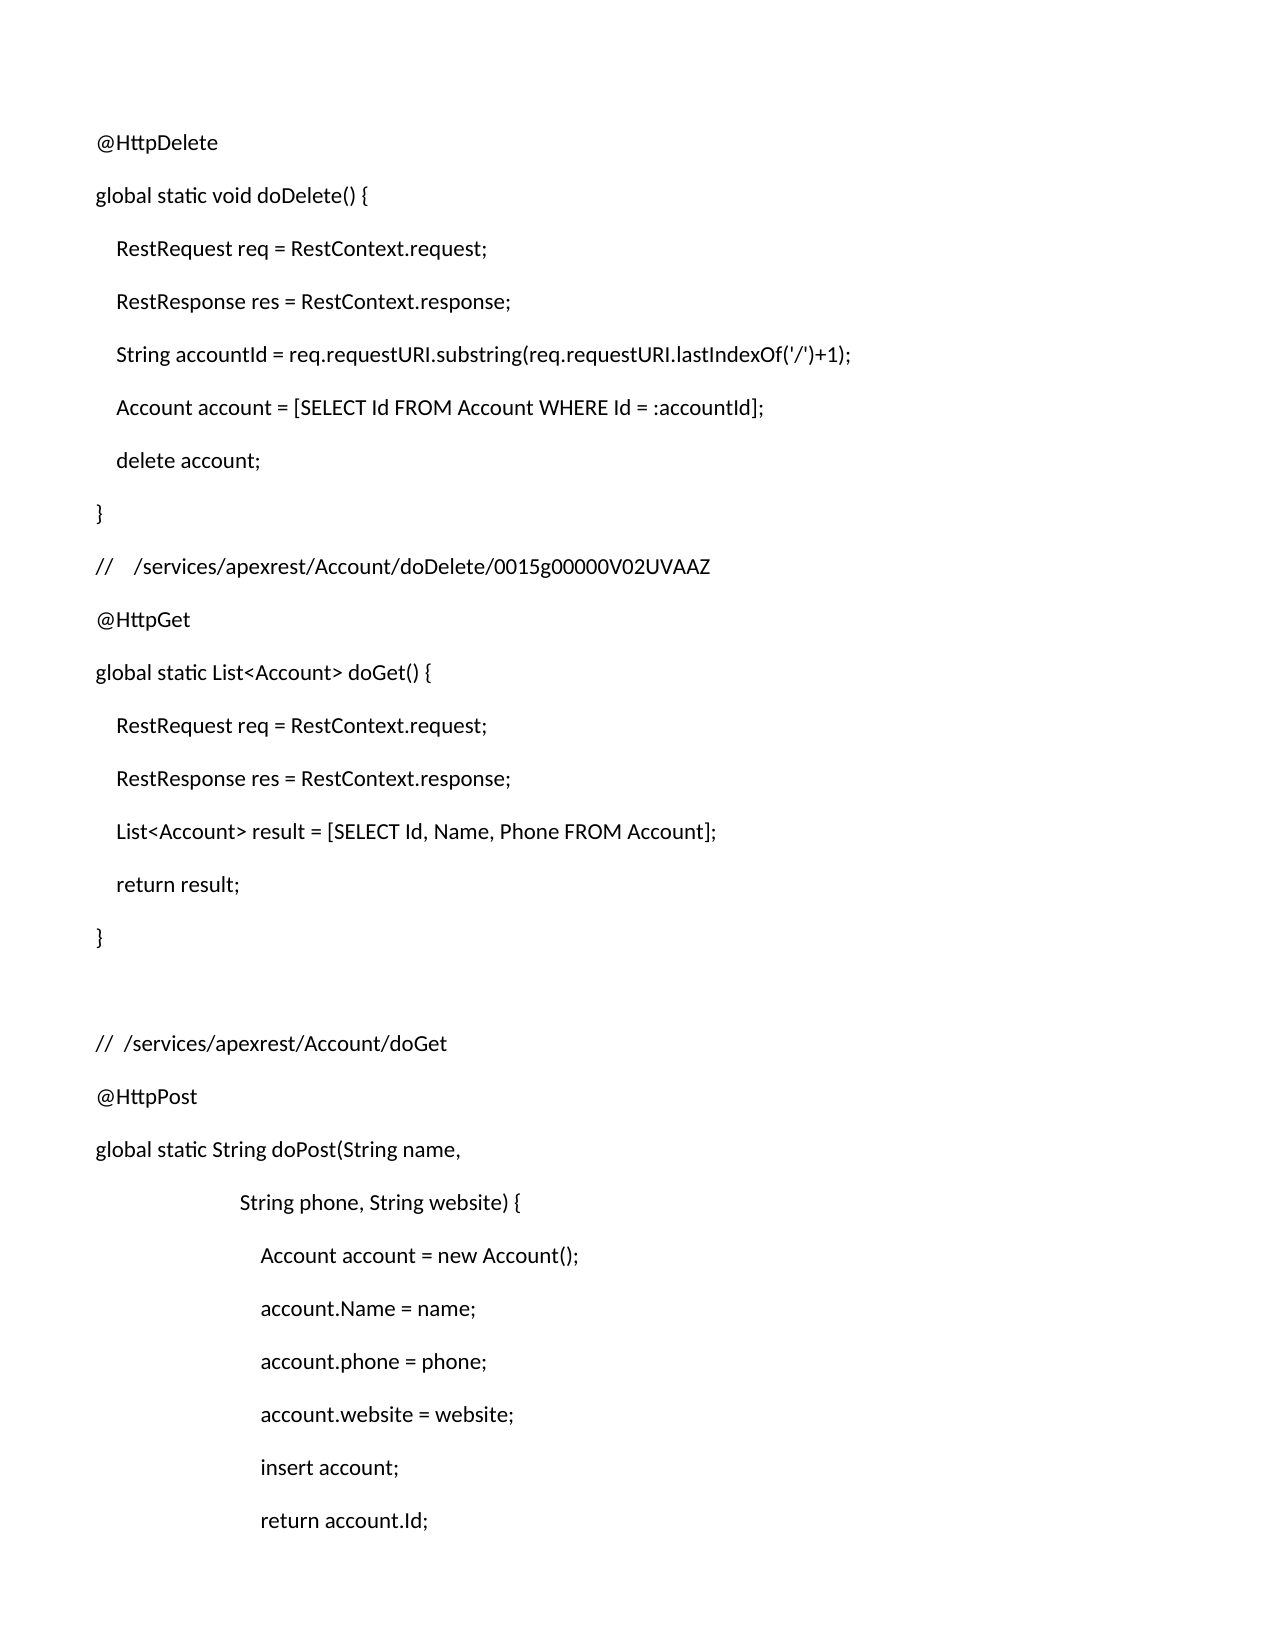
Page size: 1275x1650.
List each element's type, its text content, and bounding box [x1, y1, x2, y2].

text account.Name = name; [75, 1294, 1200, 1322]
text account.phone = phone; [75, 1347, 1200, 1376]
text insert account; [75, 1453, 1200, 1482]
text // /services/apexrest/Account/doDelete/0015g00000V02UVAAZ [75, 552, 1200, 580]
text String phone, String website) { [75, 1188, 1200, 1216]
text Account account = [SELECT Id FROM Account WHERE Id = :accountId]; [75, 393, 1200, 421]
text Account account = new Account(); [75, 1241, 1200, 1269]
text @HttpGet [75, 605, 1200, 633]
text List<Account> result = [SELECT Id, Name, Phone FROM Account]; [75, 817, 1200, 845]
text // /services/apexrest/Account/doGet [75, 1029, 1200, 1057]
text RestResponse res = RestContext.response; [75, 764, 1200, 792]
text account.website = website; [75, 1401, 1200, 1428]
text return result; [75, 870, 1200, 898]
text global static void doDelete() { [75, 181, 1200, 209]
text RestResponse res = RestContext.response; [75, 287, 1200, 315]
text global static List<Account> doGet() { [75, 658, 1200, 686]
text } [75, 499, 1200, 527]
text delete account; [75, 446, 1200, 474]
text RestRequest req = RestContext.request; [75, 234, 1200, 262]
text return account.Id; [75, 1507, 1200, 1534]
text String accountId = req.requestURI.substring(req.requestURI.lastIndexOf('/')+1); [75, 340, 1200, 368]
text RestRequest req = RestContext.request; [75, 711, 1200, 739]
text @HttpDelete [75, 128, 1200, 156]
text global static String doPost(String name, [75, 1135, 1200, 1163]
text } [75, 923, 1200, 951]
text @HttpPost [75, 1082, 1200, 1110]
